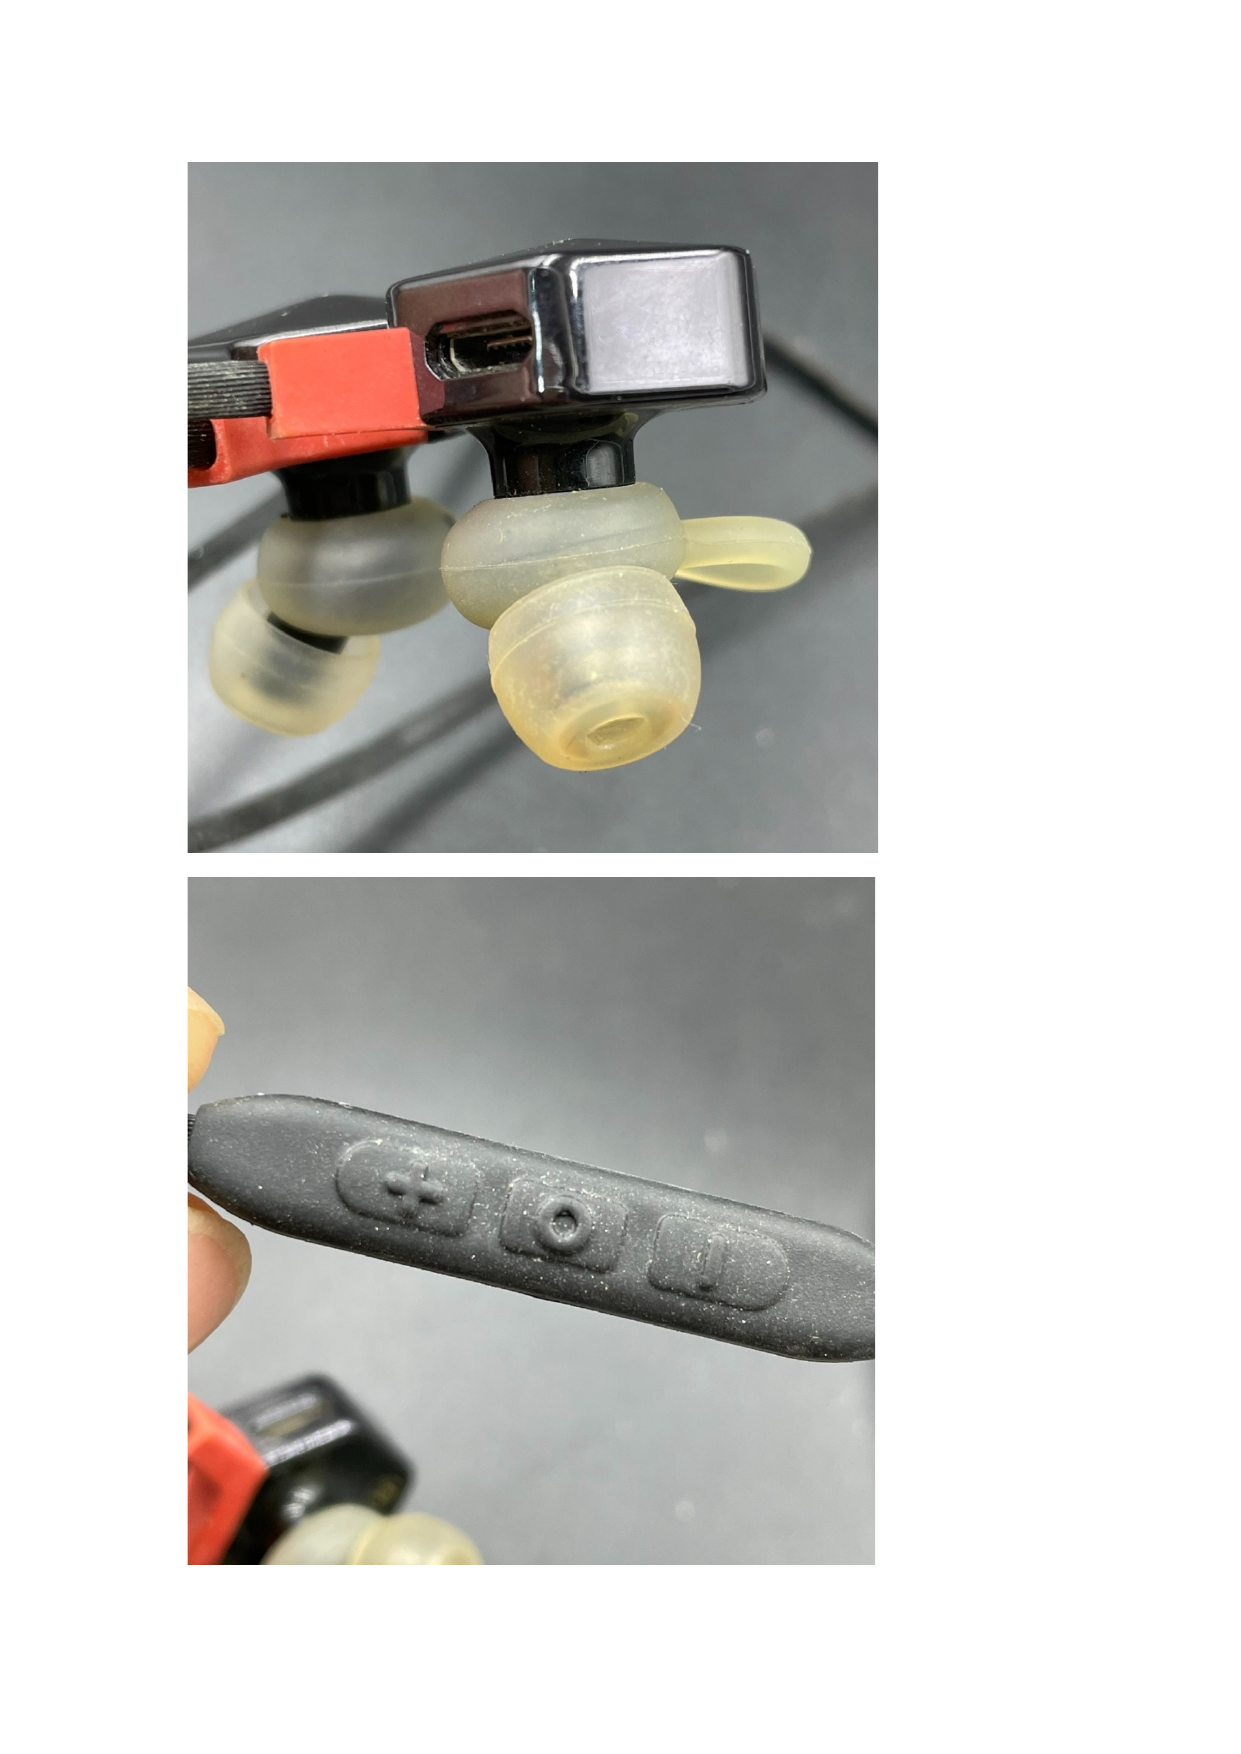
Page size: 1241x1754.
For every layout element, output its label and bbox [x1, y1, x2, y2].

picture [187, 162, 879, 853]
picture [187, 877, 876, 1565]
